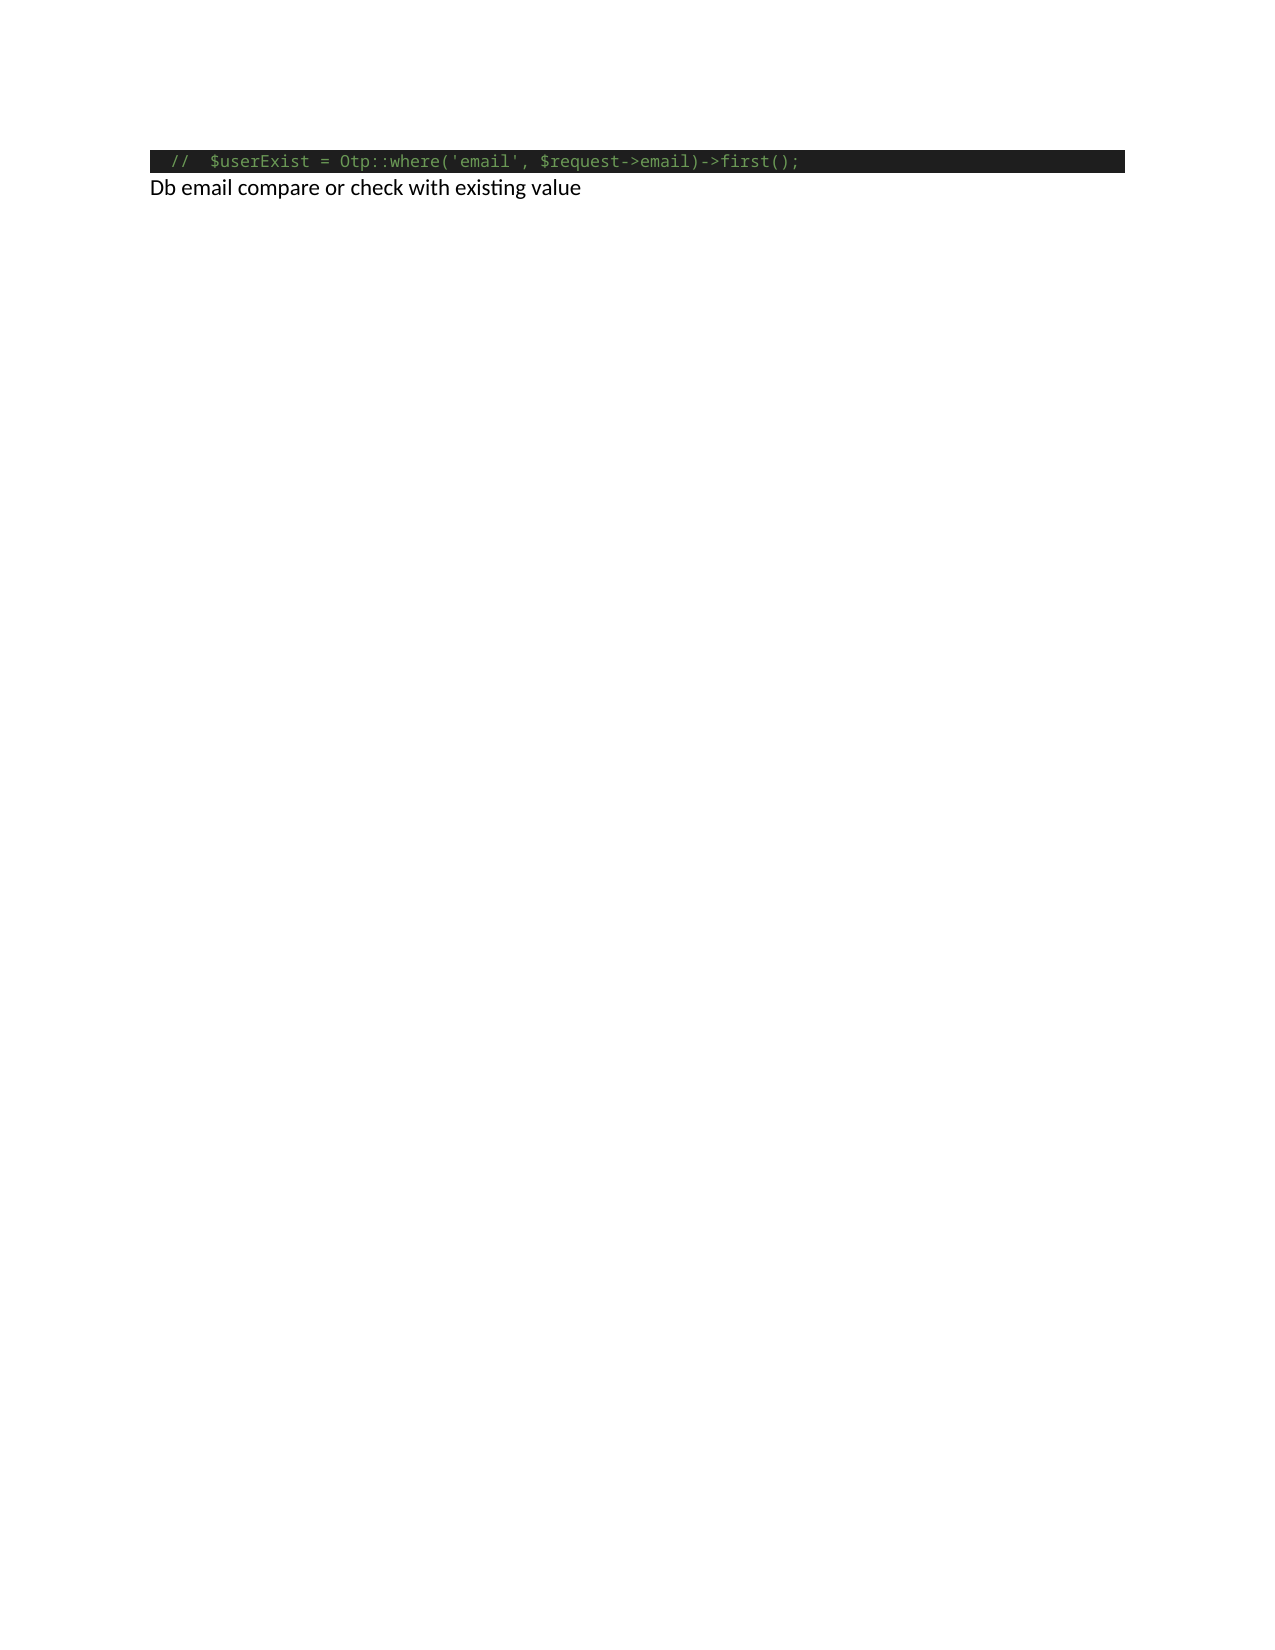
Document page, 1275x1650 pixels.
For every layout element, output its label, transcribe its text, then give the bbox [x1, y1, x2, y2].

text // $userExist = Otp::where('email', $request->email)->first(); [150, 150, 1125, 173]
text Db email compare or check with existing value [150, 173, 1125, 201]
